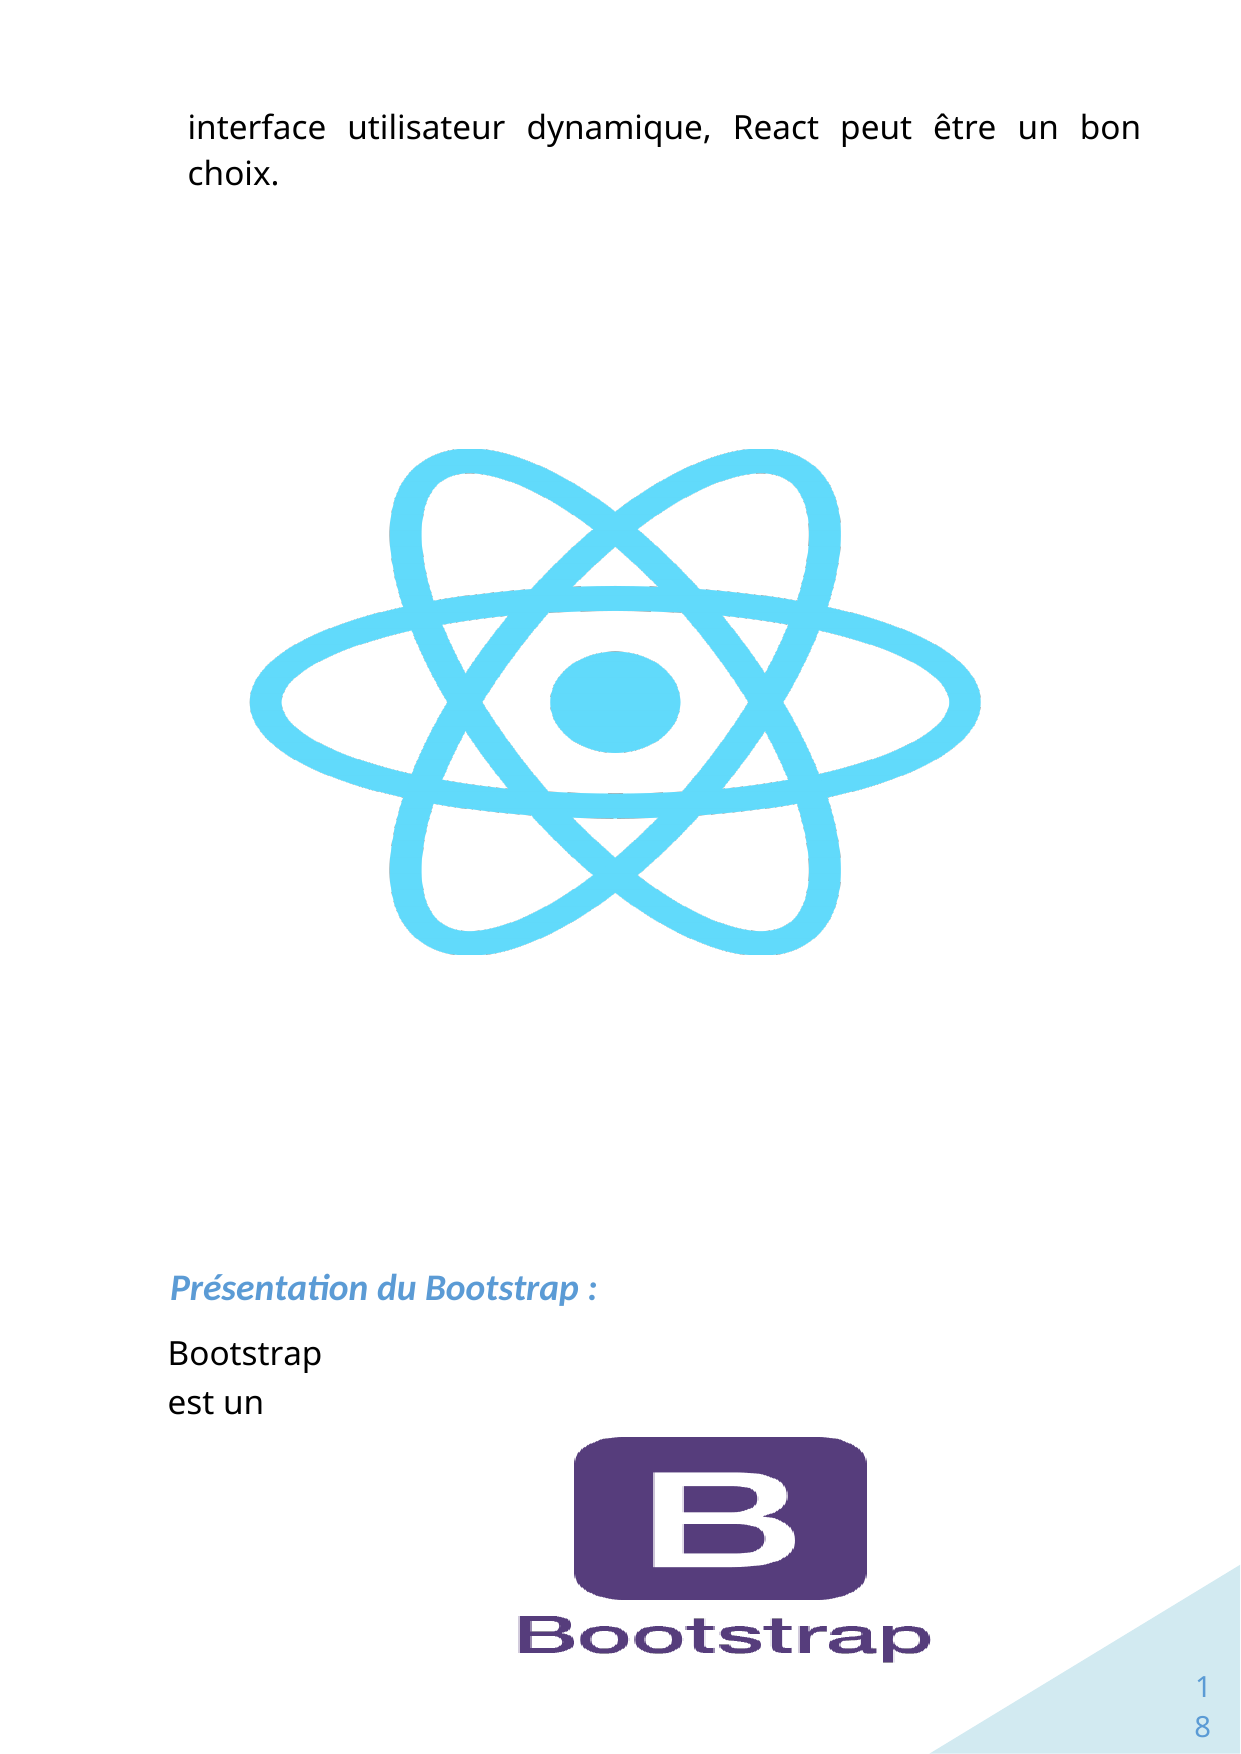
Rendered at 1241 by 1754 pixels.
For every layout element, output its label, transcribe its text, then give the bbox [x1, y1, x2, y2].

text Présentation du Bootstrap : [94, 1264, 1144, 1310]
picture [355, 1347, 1087, 1754]
picture [241, 449, 989, 955]
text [167, 1330, 1144, 1424]
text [187, 104, 1142, 195]
